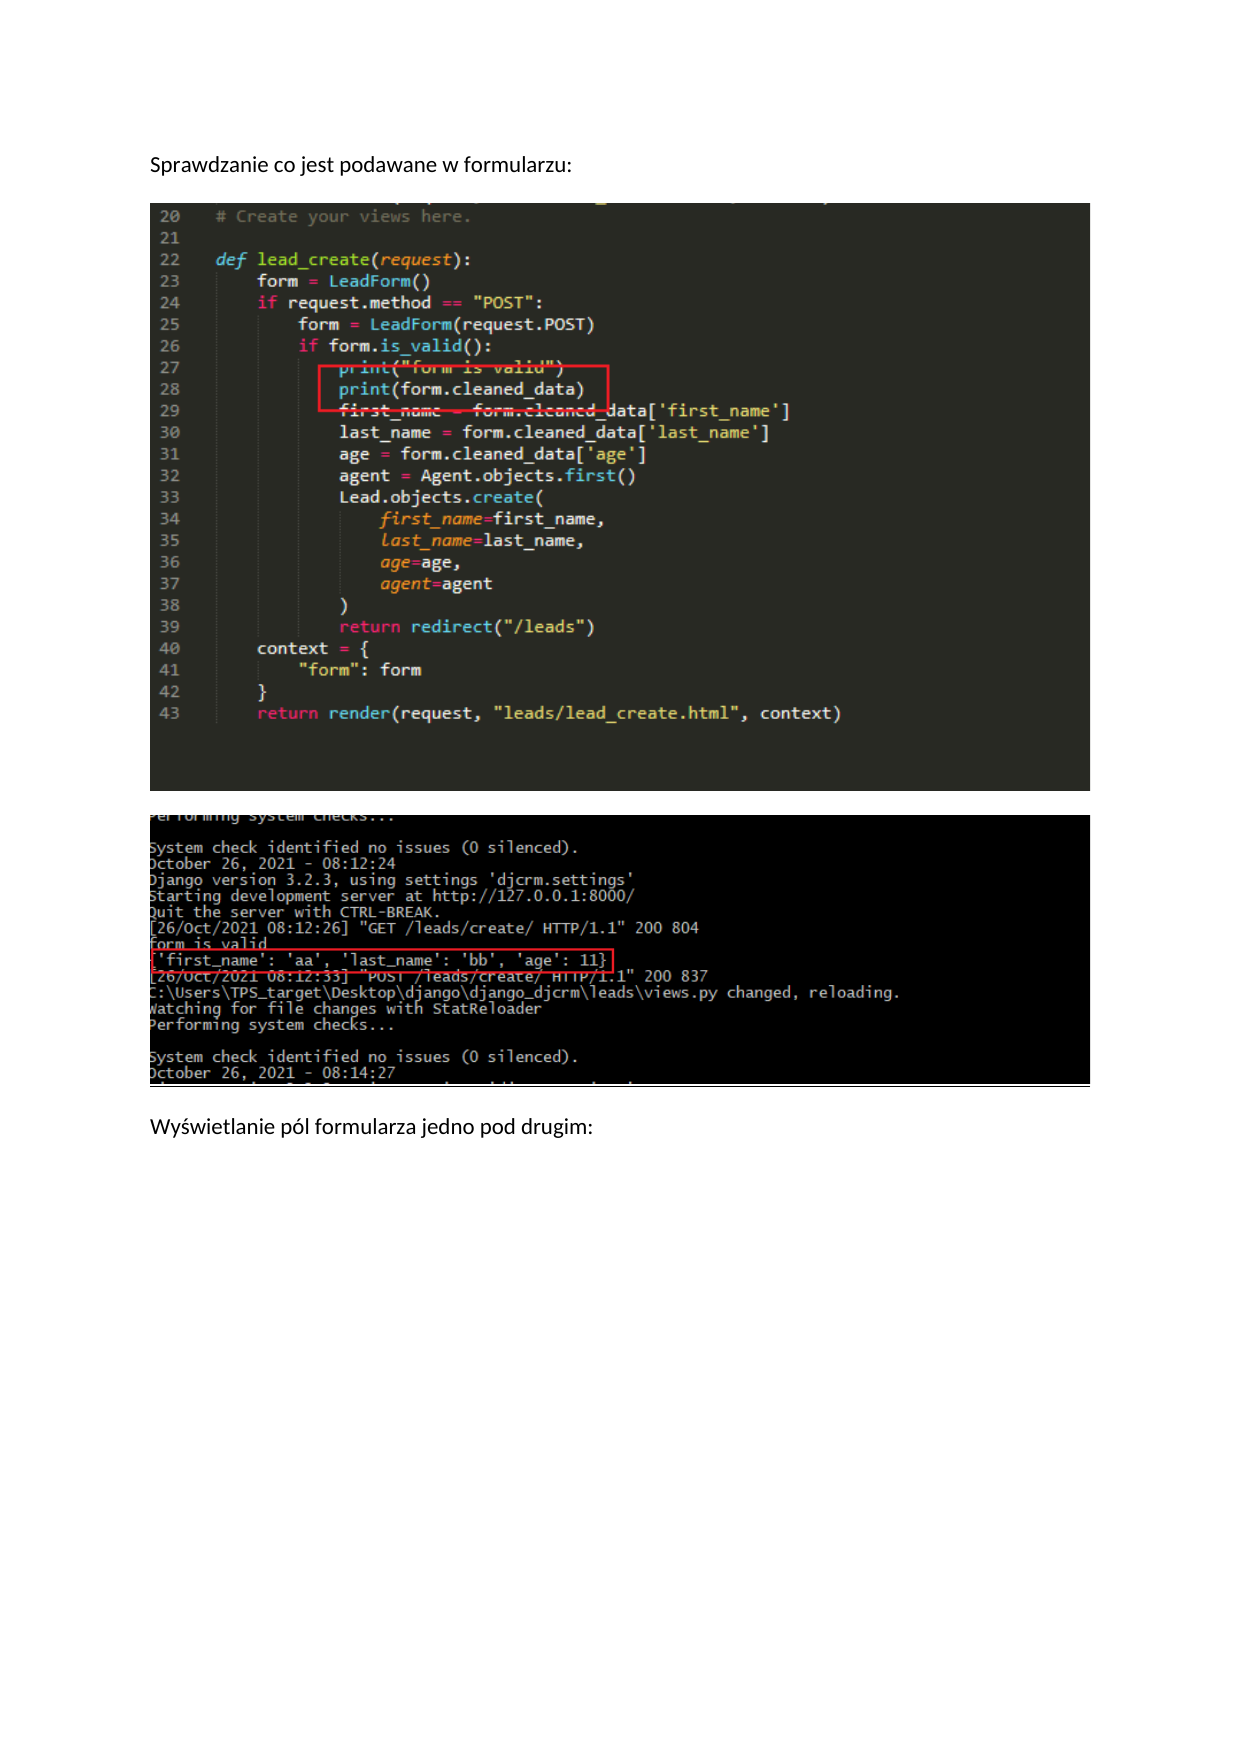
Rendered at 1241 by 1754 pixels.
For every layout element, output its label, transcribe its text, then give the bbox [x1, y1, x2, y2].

text Wyświetlanie pól formularza jedno pod drugim: [150, 1112, 1090, 1140]
text Sprawdzanie co jest podawane w formularzu: [150, 150, 1090, 178]
picture [150, 815, 1091, 1084]
picture [150, 203, 1091, 791]
